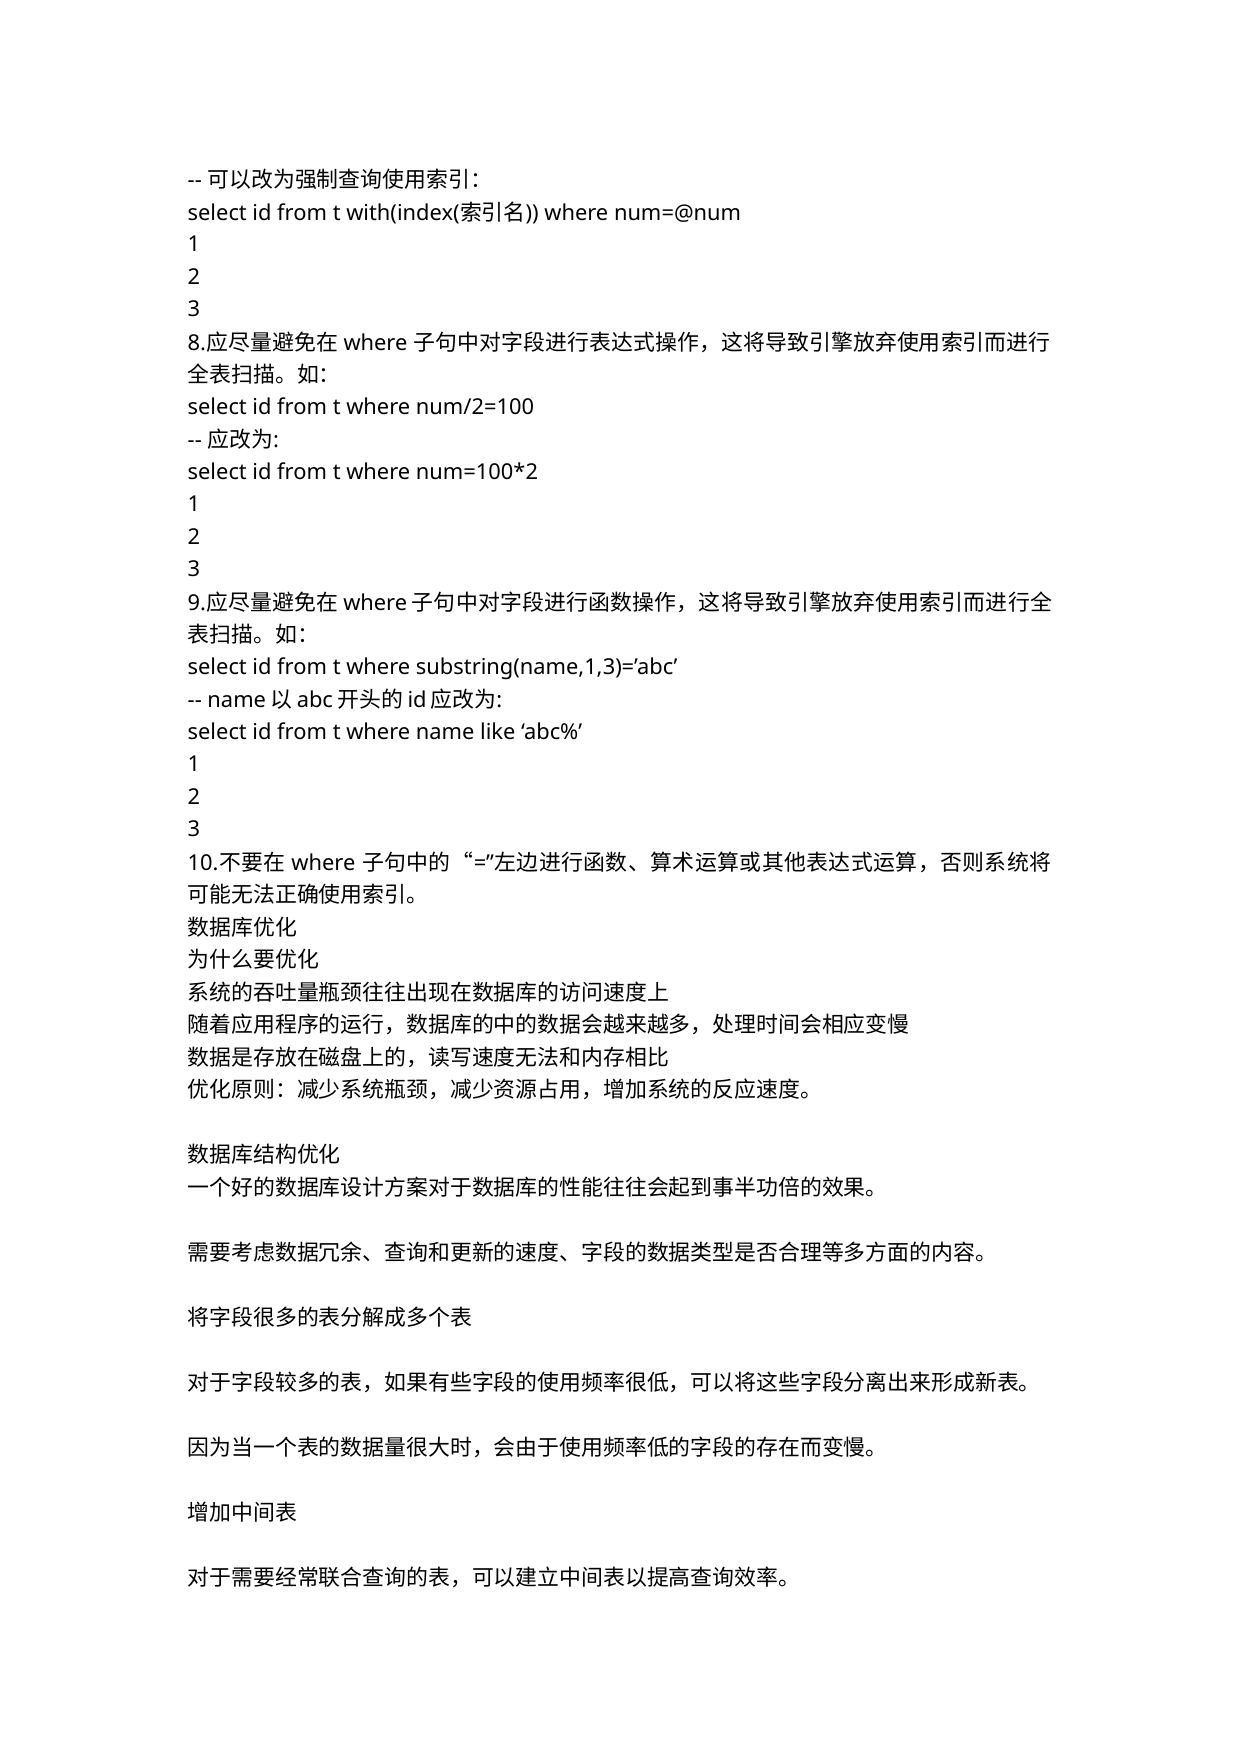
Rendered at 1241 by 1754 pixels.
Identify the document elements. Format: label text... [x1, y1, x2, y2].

text 3 [187, 292, 1053, 324]
text -- 应改为: [187, 422, 1053, 454]
text 10.不要在 where 子句中的“=”左边进行函数、算术运算或其他表达式运算，否则系统将可能无法正确使用索引。 [187, 844, 1053, 909]
text 3 [187, 812, 1053, 844]
text 1 [187, 487, 1053, 519]
text -- 可以改为强制查询使用索引： [187, 162, 1053, 194]
text 增加中间表 [187, 1494, 1053, 1527]
text 对于字段较多的表，如果有些字段的使用频率很低，可以将这些字段分离出来形成新表。 [187, 1364, 1053, 1397]
text 2 [187, 779, 1053, 812]
text 系统的吞吐量瓶颈往往出现在数据库的访问速度上 [187, 974, 1053, 1007]
text 3 [187, 552, 1053, 584]
text select id from t where name like ‘abc%’ [187, 714, 1053, 747]
text 9.应尽量避免在where子句中对字段进行函数操作，这将导致引擎放弃使用索引而进行全表扫描。如： [187, 584, 1053, 649]
text select id from t where num=100*2 [187, 454, 1053, 487]
text 8.应尽量避免在 where 子句中对字段进行表达式操作，这将导致引擎放弃使用索引而进行全表扫描。如： [187, 324, 1053, 389]
text 将字段很多的表分解成多个表 [187, 1299, 1053, 1332]
text select id from t where num/2=100 [187, 389, 1053, 422]
text 一个好的数据库设计方案对于数据库的性能往往会起到事半功倍的效果。 [187, 1169, 1053, 1202]
text -- name以abc开头的id应改为: [187, 682, 1053, 714]
text select id from t where substring(name,1,3)=’abc’ [187, 649, 1053, 682]
text 为什么要优化 [187, 942, 1053, 974]
text 数据库结构优化 [187, 1137, 1053, 1169]
text 因为当一个表的数据量很大时，会由于使用频率低的字段的存在而变慢。 [187, 1429, 1053, 1462]
text select id from t with(index(索引名)) where num=@num [187, 194, 1053, 227]
text 对于需要经常联合查询的表，可以建立中间表以提高查询效率。 [187, 1559, 1053, 1592]
text 1 [187, 227, 1053, 259]
text 2 [187, 519, 1053, 552]
text 1 [187, 747, 1053, 779]
text 需要考虑数据冗余、查询和更新的速度、字段的数据类型是否合理等多方面的内容。 [187, 1234, 1053, 1267]
text 数据库优化 [187, 909, 1053, 942]
text 随着应用程序的运行，数据库的中的数据会越来越多，处理时间会相应变慢 [187, 1007, 1053, 1039]
text 优化原则：减少系统瓶颈，减少资源占用，增加系统的反应速度。 [187, 1072, 1053, 1104]
text 数据是存放在磁盘上的，读写速度无法和内存相比 [187, 1039, 1053, 1072]
text 2 [187, 259, 1053, 292]
